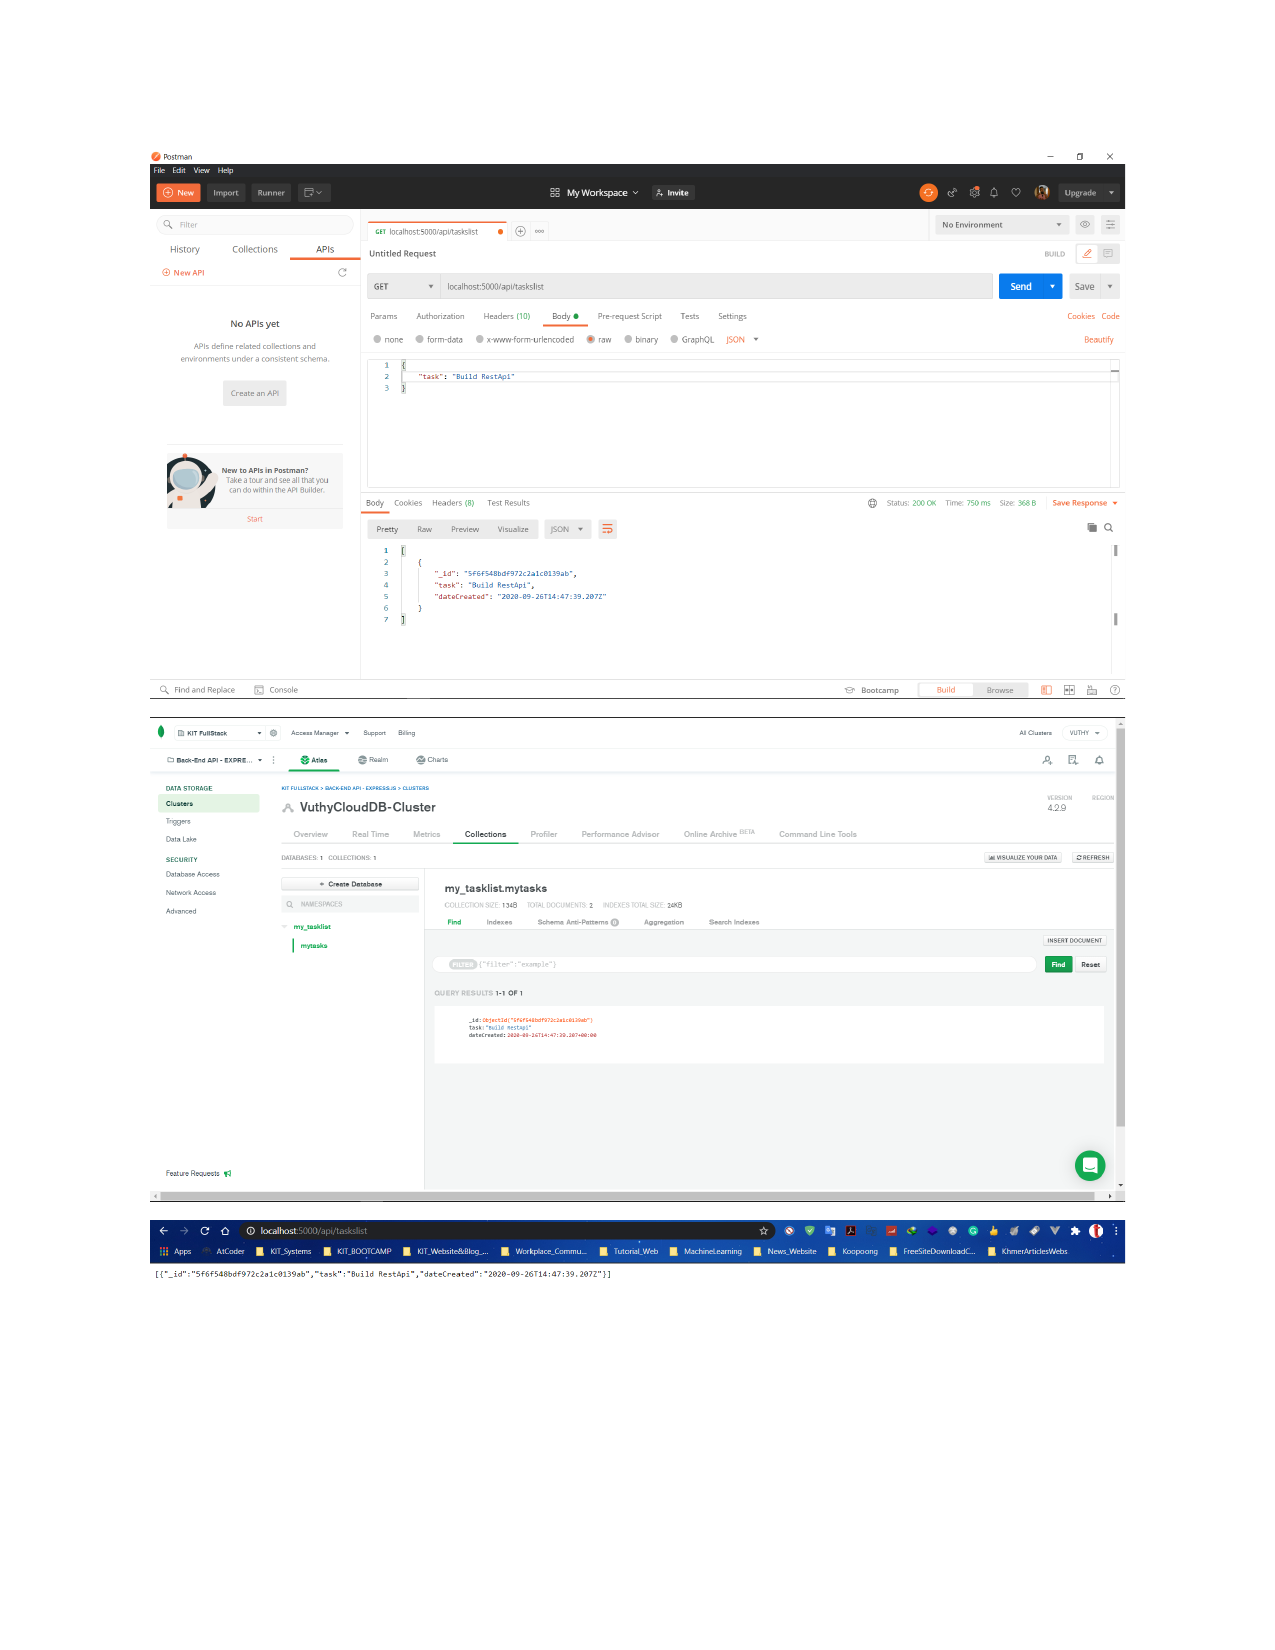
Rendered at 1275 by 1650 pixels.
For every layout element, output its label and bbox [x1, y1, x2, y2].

picture [150, 1220, 1125, 1310]
picture [150, 150, 1125, 699]
picture [150, 717, 1125, 1202]
